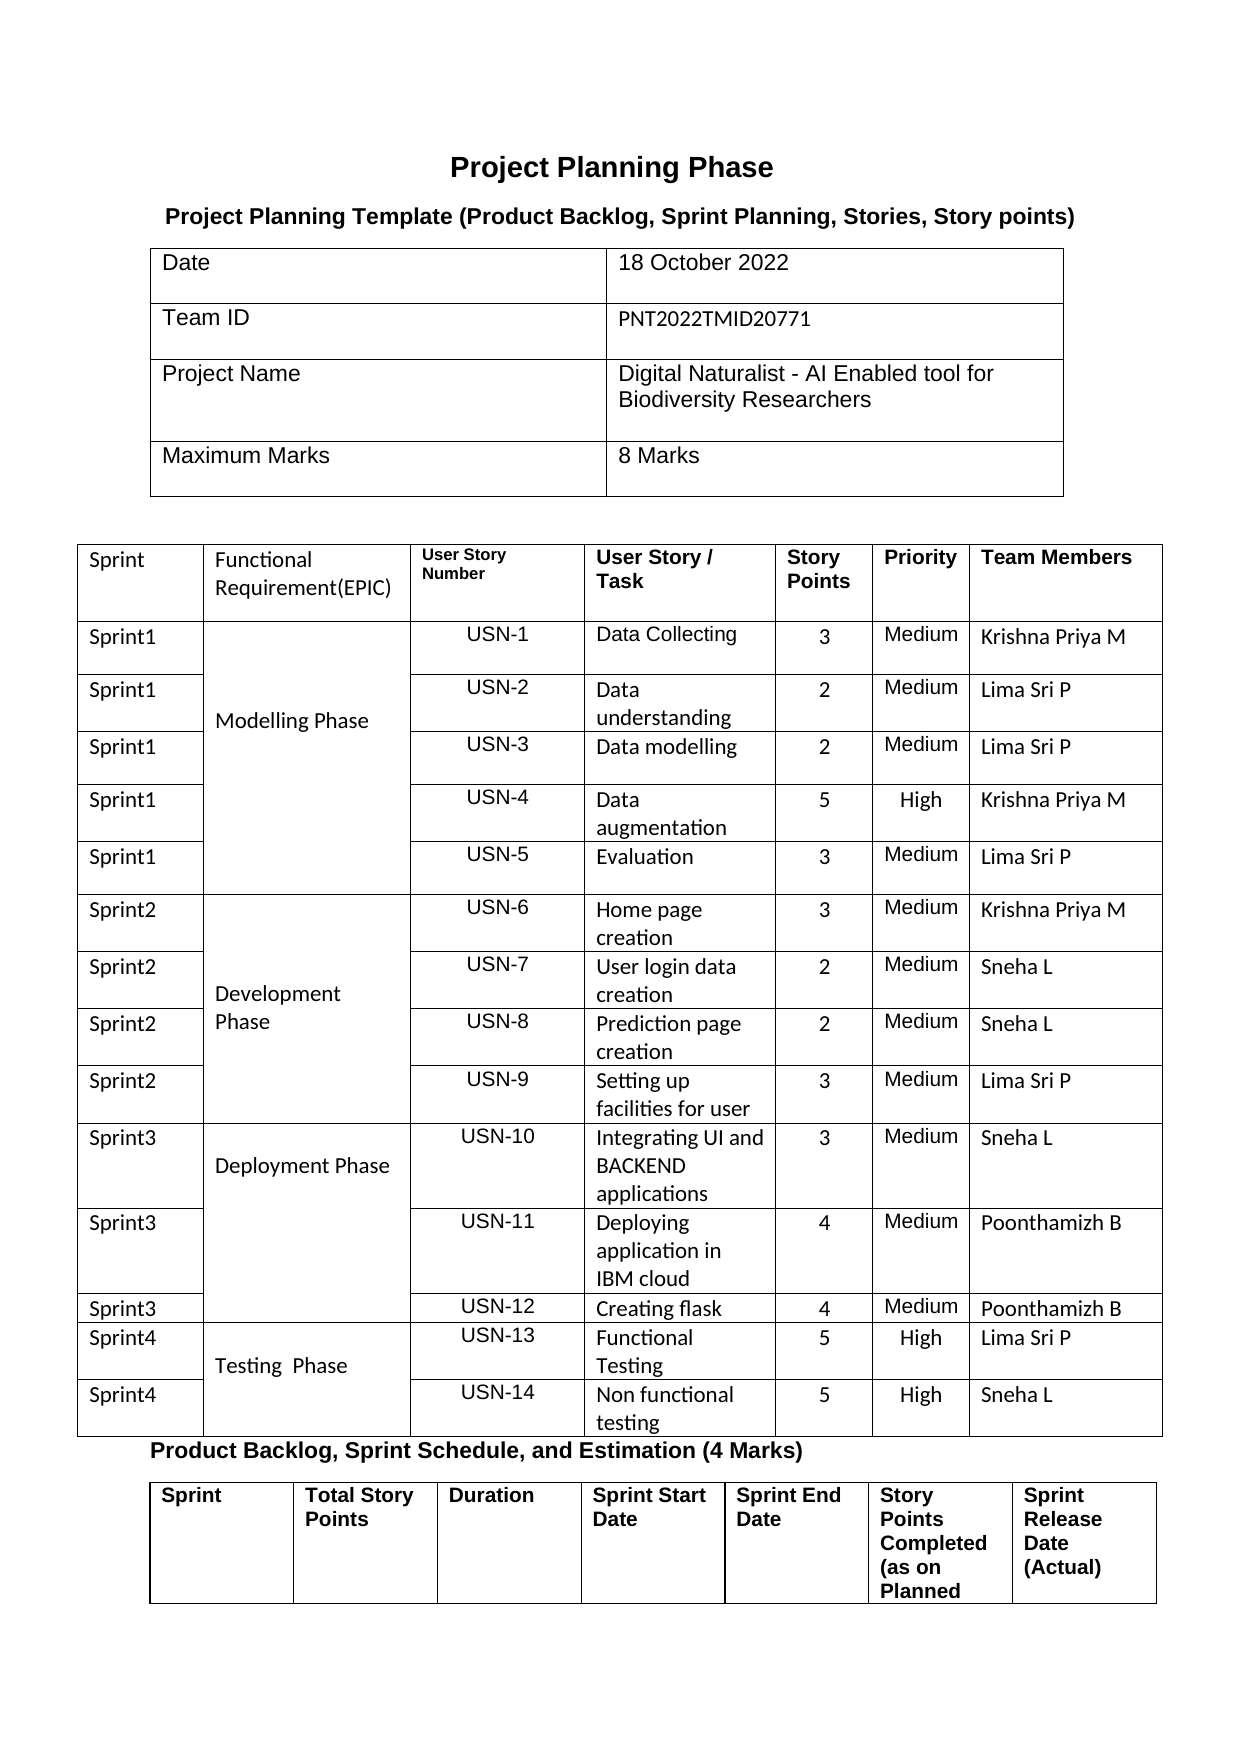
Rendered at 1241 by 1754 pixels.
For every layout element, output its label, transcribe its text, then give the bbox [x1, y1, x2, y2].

table_cell Team ID [151, 304, 606, 359]
table_cell Sprint1 [78, 675, 203, 731]
table_cell Creating flask [585, 1294, 775, 1322]
table_cell USN-9 [411, 1066, 584, 1122]
table_cell Sprint3 [78, 1294, 203, 1322]
table_cell USN-10 [411, 1124, 584, 1207]
table_cell 5 [776, 1380, 872, 1436]
table_cell Development Phase [204, 895, 410, 1122]
table_cell Medium [873, 1209, 969, 1293]
table_header 18 October 2022 [607, 249, 1063, 303]
table_cell Sprint3 [78, 1124, 203, 1207]
table_header Story Points [776, 545, 872, 621]
table_cell Poonthamizh B [970, 1294, 1162, 1322]
table_cell Lima Sri P [970, 1066, 1162, 1122]
table_cell Medium [873, 675, 969, 731]
table_cell USN-13 [411, 1323, 584, 1379]
table_cell Lima Sri P [970, 1323, 1162, 1379]
table_cell Deploying application in IBM cloud [585, 1209, 775, 1293]
table_cell Sprint2 [78, 952, 203, 1008]
table_cell Project Name [151, 360, 606, 441]
table_cell Non functional testing [585, 1380, 775, 1436]
table_cell Integrating UI and BACKEND applications [585, 1124, 775, 1207]
table_cell 5 [776, 1323, 872, 1379]
table_cell Poonthamizh B [970, 1209, 1162, 1293]
table_cell Testing Phase [204, 1323, 410, 1436]
table_header Sprint [151, 1483, 293, 1603]
table_cell 2 [776, 732, 872, 784]
table_cell USN-2 [411, 675, 584, 731]
table_cell Medium [873, 732, 969, 784]
table_cell USN-4 [411, 785, 584, 841]
table_cell USN-8 [411, 1009, 584, 1065]
table_cell 2 [776, 952, 872, 1008]
table_cell Lima Sri P [970, 732, 1162, 784]
table_cell 3 [776, 895, 872, 951]
table_cell USN-1 [411, 622, 584, 674]
table_cell Data modelling [585, 732, 775, 784]
table_cell Lima Sri P [970, 842, 1162, 894]
table_cell Deployment Phase [204, 1124, 410, 1322]
table_cell Sneha L [970, 952, 1162, 1008]
text Project Planning Phase [150, 150, 1090, 183]
table_cell USN-7 [411, 952, 584, 1008]
table_cell Sprint3 [78, 1209, 203, 1293]
table_cell Medium [873, 1066, 969, 1122]
table_header Functional Requirement(EPIC) [204, 545, 410, 621]
table_cell Medium [873, 1124, 969, 1207]
table_cell Lima Sri P [970, 675, 1162, 731]
table_cell 8 Marks [607, 442, 1063, 496]
table_cell USN-14 [411, 1380, 584, 1436]
table_cell Functional Testing [585, 1323, 775, 1379]
table_cell High [873, 785, 969, 841]
table_cell Data Collecting [585, 622, 775, 674]
table_cell Medium [873, 842, 969, 894]
text Project Planning Template (Product Backlog, Sprint Planning, Stories, Story points) [150, 203, 1090, 229]
table_cell Data understanding [585, 675, 775, 731]
table_header Team Members [970, 545, 1162, 621]
table_cell Krishna Priya M [970, 785, 1162, 841]
table_cell Setting up facilities for user [585, 1066, 775, 1122]
table_cell 3 [776, 842, 872, 894]
table_cell Prediction page creation [585, 1009, 775, 1065]
table_cell 4 [776, 1209, 872, 1293]
table_cell USN-11 [411, 1209, 584, 1293]
table_header Total Story Points [294, 1483, 437, 1603]
table_cell 2 [776, 1009, 872, 1065]
table_cell 5 [776, 785, 872, 841]
table_cell Home page creation [585, 895, 775, 951]
table_cell Digital Naturalist - AI Enabled tool for Biodiversity Researchers [607, 360, 1063, 441]
table_cell Sprint4 [78, 1380, 203, 1436]
table_header Priority [873, 545, 969, 621]
table_cell Medium [873, 622, 969, 674]
text Product Backlog, Sprint Schedule, and Estimation (4 Marks) [150, 1437, 1090, 1463]
table_cell Modelling Phase [204, 622, 410, 894]
table_header User Story / Task [585, 545, 775, 621]
table_cell 4 [776, 1294, 872, 1322]
table_cell 3 [776, 1066, 872, 1122]
table_cell USN-6 [411, 895, 584, 951]
table_cell Evaluation [585, 842, 775, 894]
table_cell Sneha L [970, 1380, 1162, 1436]
table_cell Sprint2 [78, 1009, 203, 1065]
table_cell Sprint1 [78, 785, 203, 841]
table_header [869, 1483, 1012, 1603]
table_cell 3 [776, 1124, 872, 1207]
table_header User Story Number [411, 545, 584, 621]
table_cell 2 [776, 675, 872, 731]
table_cell Krishna Priya M [970, 895, 1162, 951]
table_cell PNT2022TMID20771 [607, 304, 1063, 359]
table_cell USN-5 [411, 842, 584, 894]
table_cell Sneha L [970, 1009, 1162, 1065]
table_cell Medium [873, 1294, 969, 1322]
table_cell Medium [873, 1009, 969, 1065]
table_header Date [151, 249, 606, 303]
table_cell User login data creation [585, 952, 775, 1008]
table_cell Sneha L [970, 1124, 1162, 1207]
table_header Sprint End Date [726, 1483, 868, 1603]
table_cell High [873, 1380, 969, 1436]
table_cell 3 [776, 622, 872, 674]
table_cell Krishna Priya M [970, 622, 1162, 674]
table_cell Sprint1 [78, 732, 203, 784]
table_cell Sprint1 [78, 622, 203, 674]
table_cell USN-12 [411, 1294, 584, 1322]
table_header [1013, 1483, 1156, 1603]
table_cell Sprint2 [78, 1066, 203, 1122]
table_cell Data augmentation [585, 785, 775, 841]
table_cell USN-3 [411, 732, 584, 784]
table_cell Medium [873, 895, 969, 951]
table_header Sprint Start Date [582, 1483, 724, 1603]
table_header Sprint [78, 545, 203, 621]
table_cell Medium [873, 952, 969, 1008]
table_cell Sprint1 [78, 842, 203, 894]
table_cell Sprint2 [78, 895, 203, 951]
table_cell High [873, 1323, 969, 1379]
table_header Duration [438, 1483, 581, 1603]
table_cell Maximum Marks [151, 442, 606, 496]
table_cell Sprint4 [78, 1323, 203, 1379]
